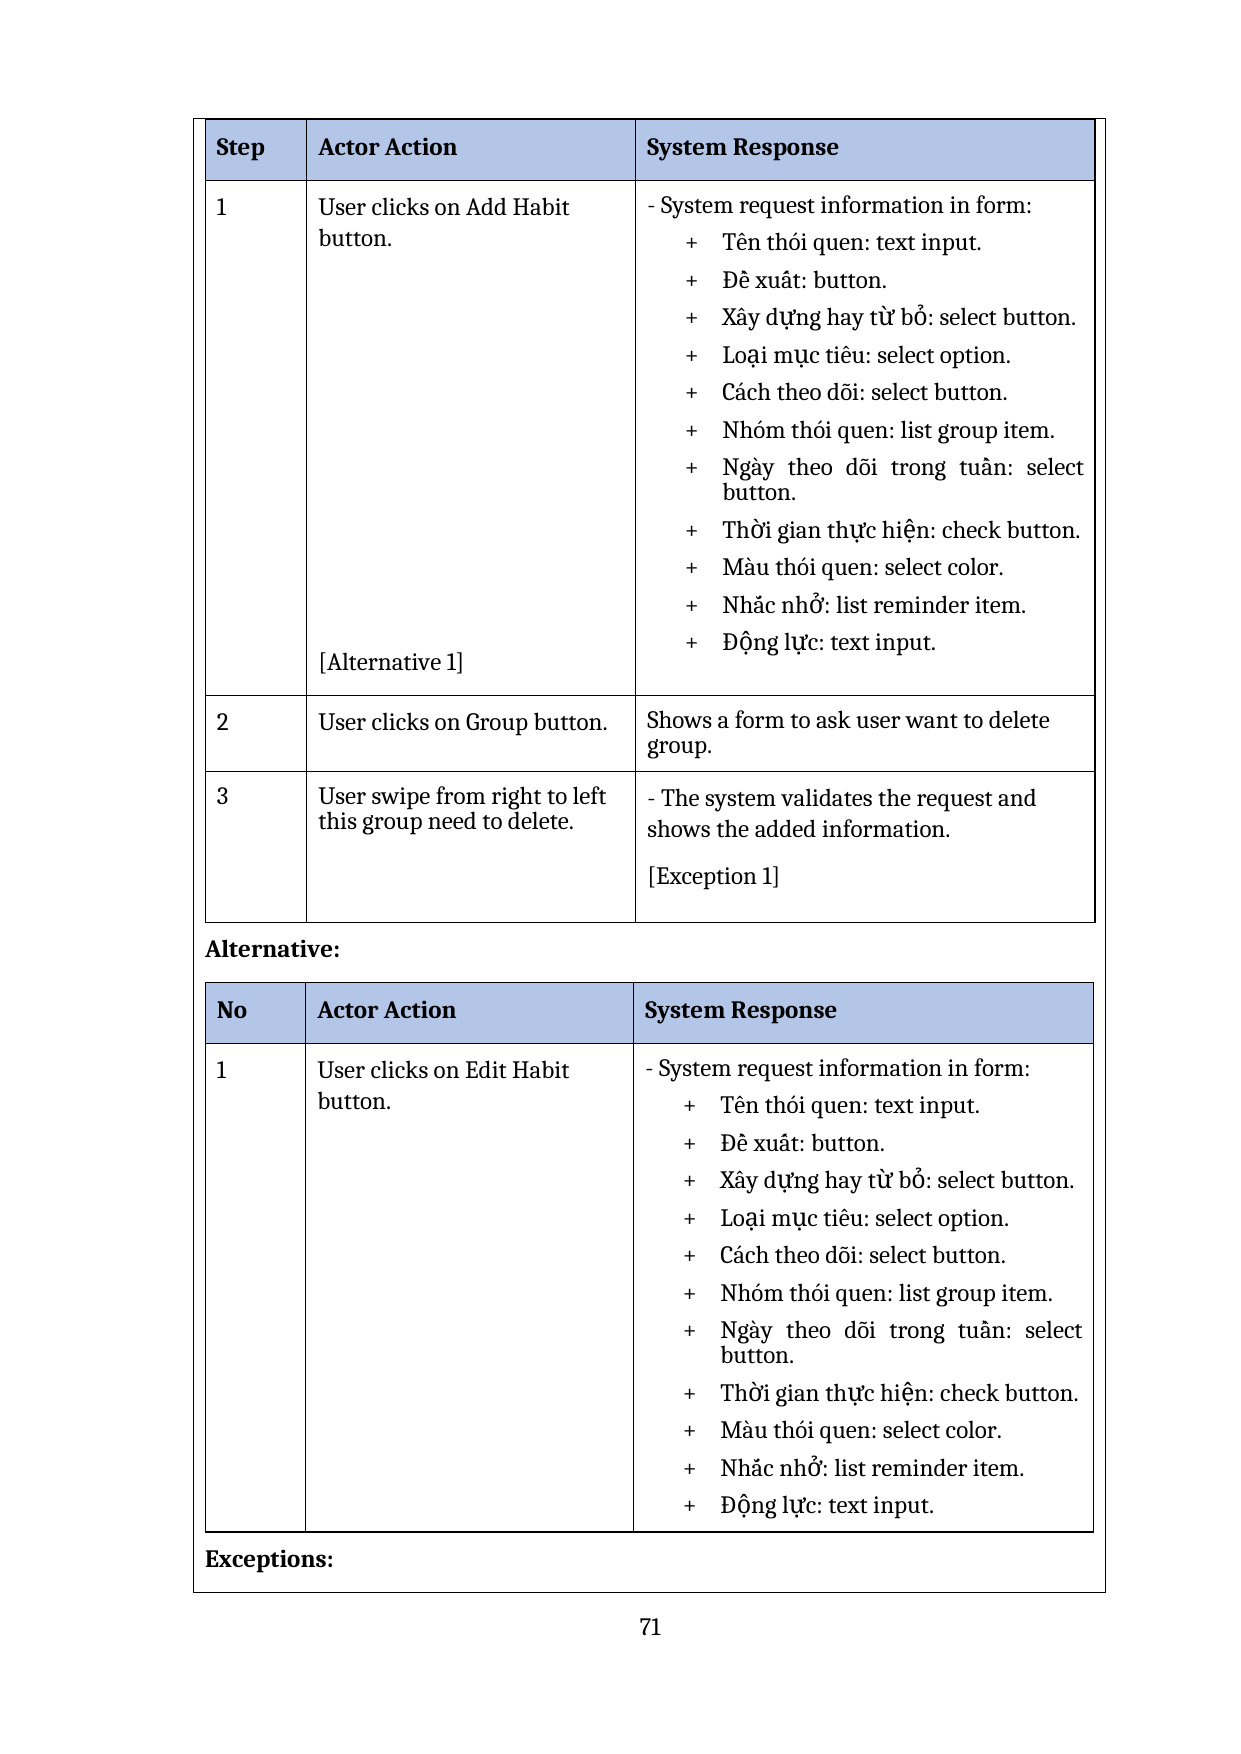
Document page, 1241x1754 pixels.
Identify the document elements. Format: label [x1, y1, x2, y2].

table_cell [194, 119, 1105, 1592]
